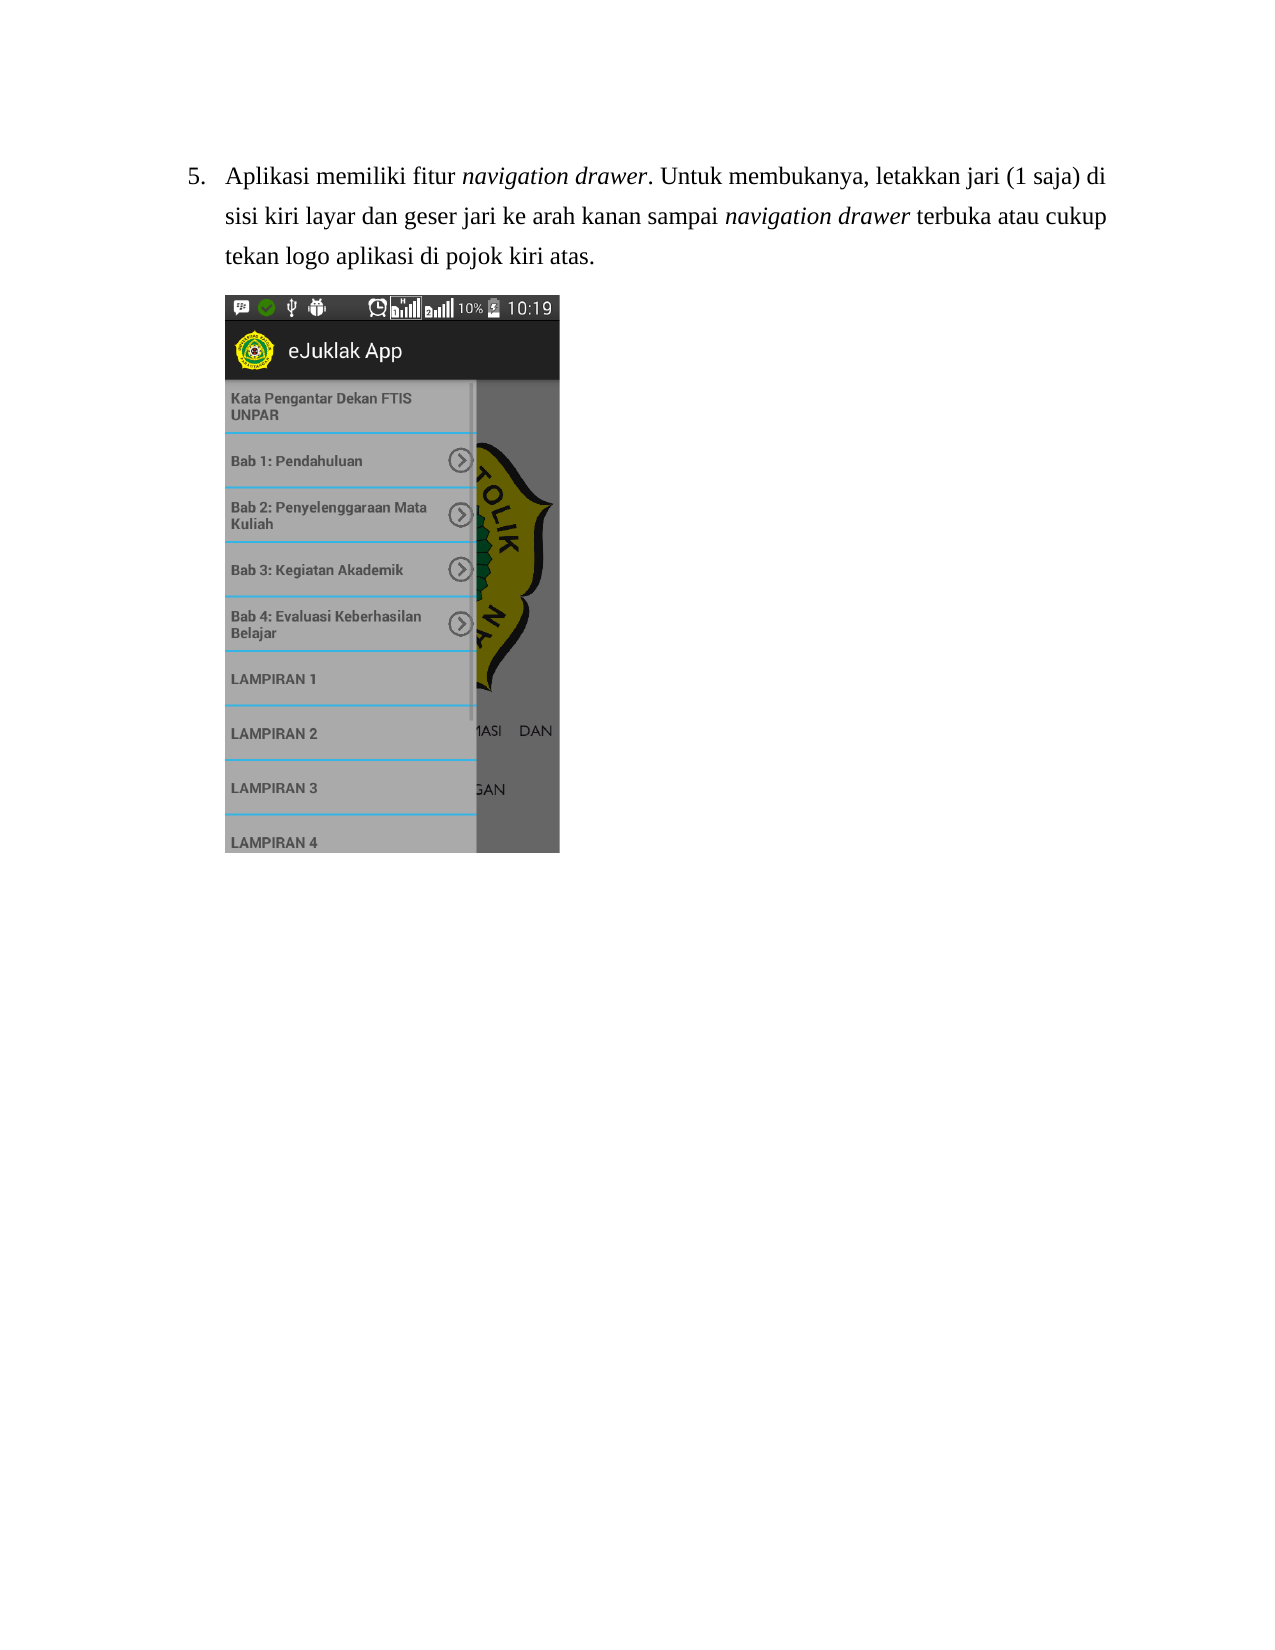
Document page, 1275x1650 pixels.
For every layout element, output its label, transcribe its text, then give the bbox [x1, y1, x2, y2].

picture [225, 295, 560, 853]
list Aplikasi memiliki fitur navigation drawer. Untuk membukanya, letakkan jari (1 saja) di sisi kiri layar dan geser jari ke arah kanan sampai navigation drawer terbuka atau cukup tekan logo aplikasi di pojok kiri atas. [187, 150, 1125, 270]
